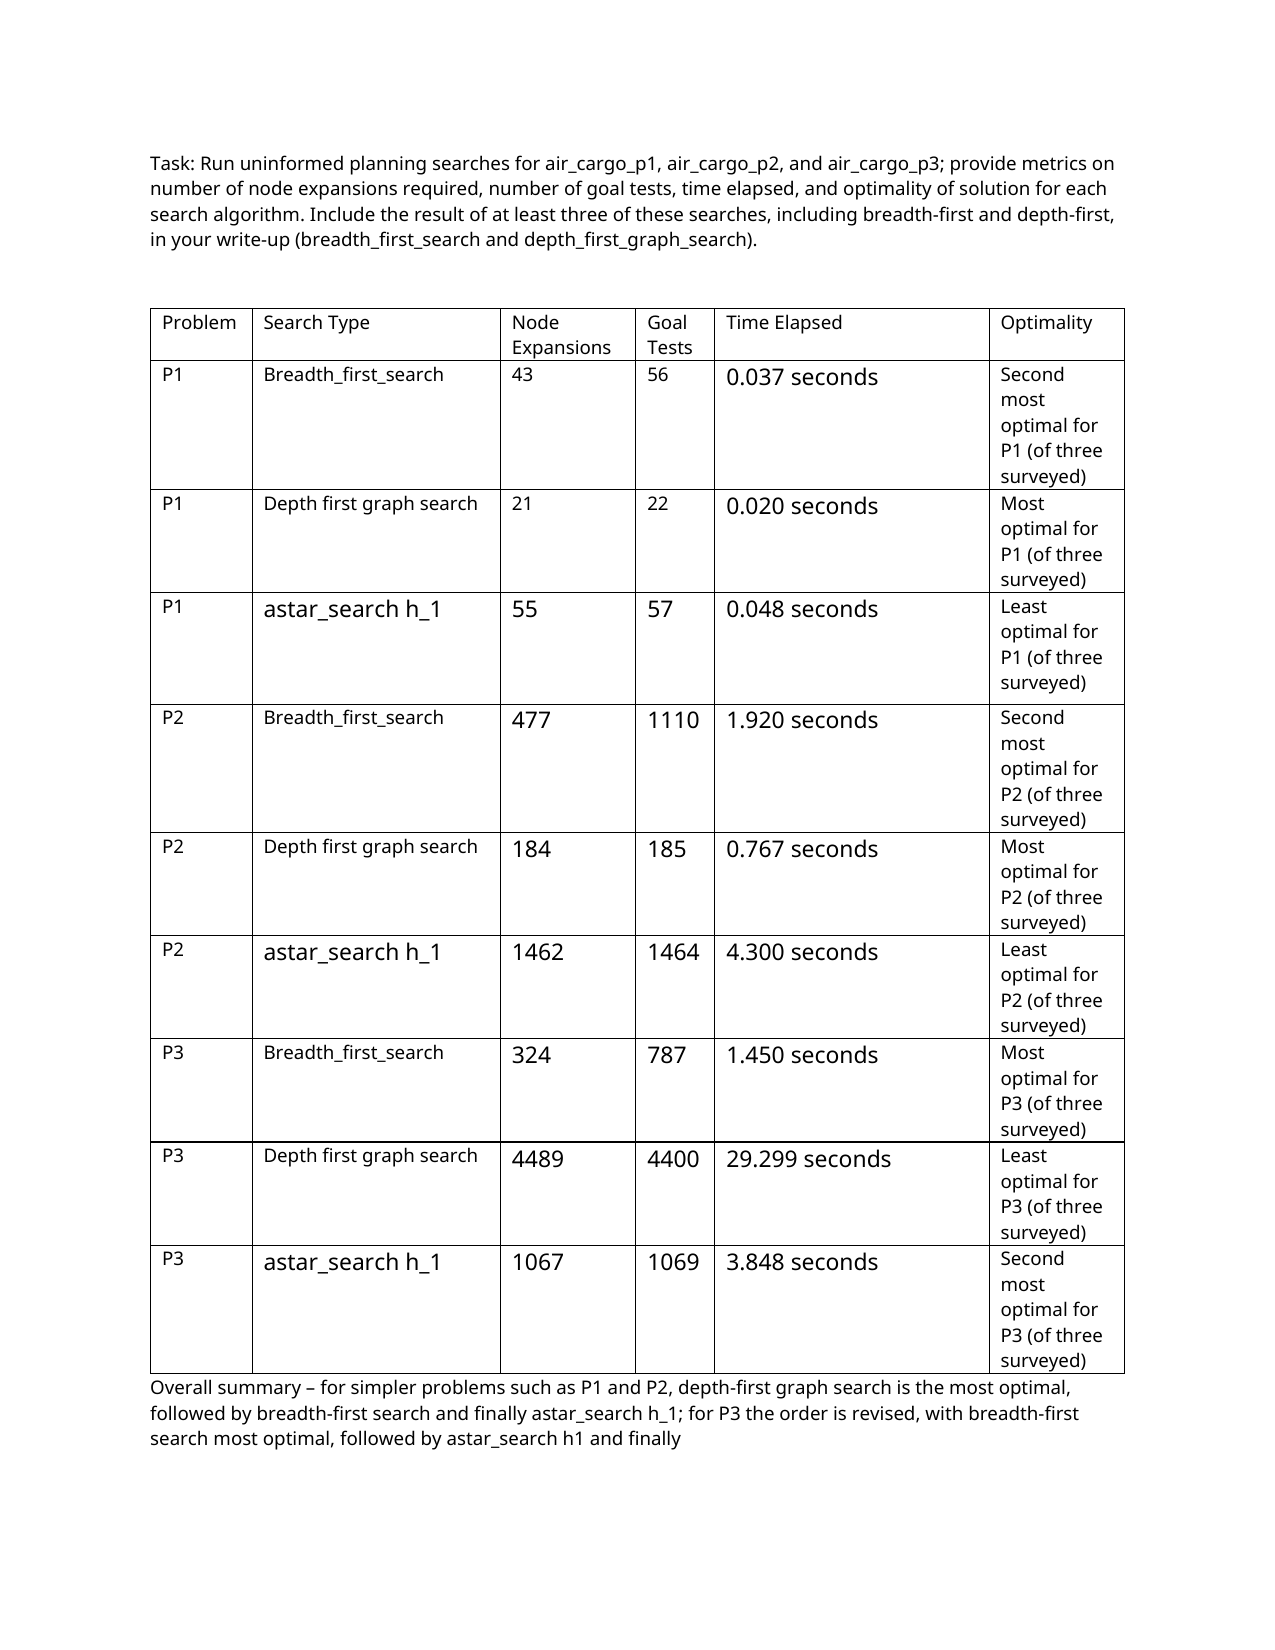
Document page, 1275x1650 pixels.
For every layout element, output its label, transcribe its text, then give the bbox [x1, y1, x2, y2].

table_cell P1 [151, 593, 252, 703]
table_cell P3 [151, 1246, 252, 1373]
table_cell Breadth_first_search [253, 361, 500, 489]
table_cell 57 [636, 593, 714, 703]
table_cell astar_search h_1 [253, 593, 500, 703]
table_header Problem [151, 309, 252, 360]
table_cell 0.048 seconds [715, 593, 989, 703]
table_cell Depth first graph search [253, 1143, 500, 1244]
table_cell 1464 [636, 936, 714, 1038]
table_cell Breadth_first_search [253, 1039, 500, 1141]
table_cell P2 [151, 705, 252, 832]
table_cell 4.300 seconds [715, 936, 989, 1038]
table_cell 787 [636, 1039, 714, 1141]
table_cell 1069 [636, 1246, 714, 1373]
table_header Time Elapsed [715, 309, 989, 360]
table_cell Least optimal for P3 (of three surveyed) [990, 1143, 1124, 1244]
table_cell 0.037 seconds [715, 361, 989, 489]
table_cell P1 [151, 490, 252, 592]
table_cell 55 [501, 593, 635, 703]
table_cell Most optimal for P2 (of three surveyed) [990, 833, 1124, 935]
table_cell astar_search h_1 [253, 1246, 500, 1373]
table_cell 477 [501, 705, 635, 832]
table_cell P3 [151, 1143, 252, 1244]
table_cell 1110 [636, 705, 714, 832]
table_cell 185 [636, 833, 714, 935]
table_cell 1.920 seconds [715, 705, 989, 832]
text Overall summary – for simpler problems such as P1 and P2, depth-first graph search is the most optimal, followed by breadth-first search and finally astar_search h_1; for P3 the order is revised, with breadth-first search most optimal, followed by astar_search h1 and finally [150, 1374, 1125, 1451]
table_cell Second most optimal for P3 (of three surveyed) [990, 1246, 1124, 1373]
table_cell 56 [636, 361, 714, 489]
table_cell 1067 [501, 1246, 635, 1373]
table_cell Second most optimal for P1 (of three surveyed) [990, 361, 1124, 489]
table_cell 184 [501, 833, 635, 935]
table_cell 3.848 seconds [715, 1246, 989, 1373]
table_cell P3 [151, 1039, 252, 1141]
table_cell 0.767 seconds [715, 833, 989, 935]
table_cell Least optimal for P1 (of three surveyed) [990, 593, 1124, 703]
table_cell Breadth_first_search [253, 705, 500, 832]
table_cell 0.020 seconds [715, 490, 989, 592]
table_cell 1.450 seconds [715, 1039, 989, 1141]
table_cell 4400 [636, 1143, 714, 1244]
table_cell 21 [501, 490, 635, 592]
table_cell 1462 [501, 936, 635, 1038]
table_cell Second most optimal for P2 (of three surveyed) [990, 705, 1124, 832]
table_cell 22 [636, 490, 714, 592]
text Task: Run uninformed planning searches for air_cargo_p1, air_cargo_p2, and air_cargo_p3; provide metrics on number of node expansions required, number of goal tests, time elapsed, and optimality of solution for each search algorithm. Include the result of at least three of these searches, including breadth-first and depth-first, in your write-up (breadth_first_search and depth_first_graph_search). [150, 150, 1125, 283]
table_cell P2 [151, 833, 252, 935]
table_cell 324 [501, 1039, 635, 1141]
table_cell Depth first graph search [253, 490, 500, 592]
table_cell 29.299 seconds [715, 1143, 989, 1244]
table_header Node Expansions [501, 309, 635, 360]
table_cell P2 [151, 936, 252, 1038]
table_cell Depth first graph search [253, 833, 500, 935]
table_cell Least optimal for P2 (of three surveyed) [990, 936, 1124, 1038]
table_header Search Type [253, 309, 500, 360]
table_cell Most optimal for P3 (of three surveyed) [990, 1039, 1124, 1141]
table_cell 4489 [501, 1143, 635, 1244]
table_header Optimality [990, 309, 1124, 360]
table_cell P1 [151, 361, 252, 489]
table_cell Most optimal for P1 (of three surveyed) [990, 490, 1124, 592]
table_cell astar_search h_1 [253, 936, 500, 1038]
table_header Goal Tests [636, 309, 714, 360]
table_cell 43 [501, 361, 635, 489]
